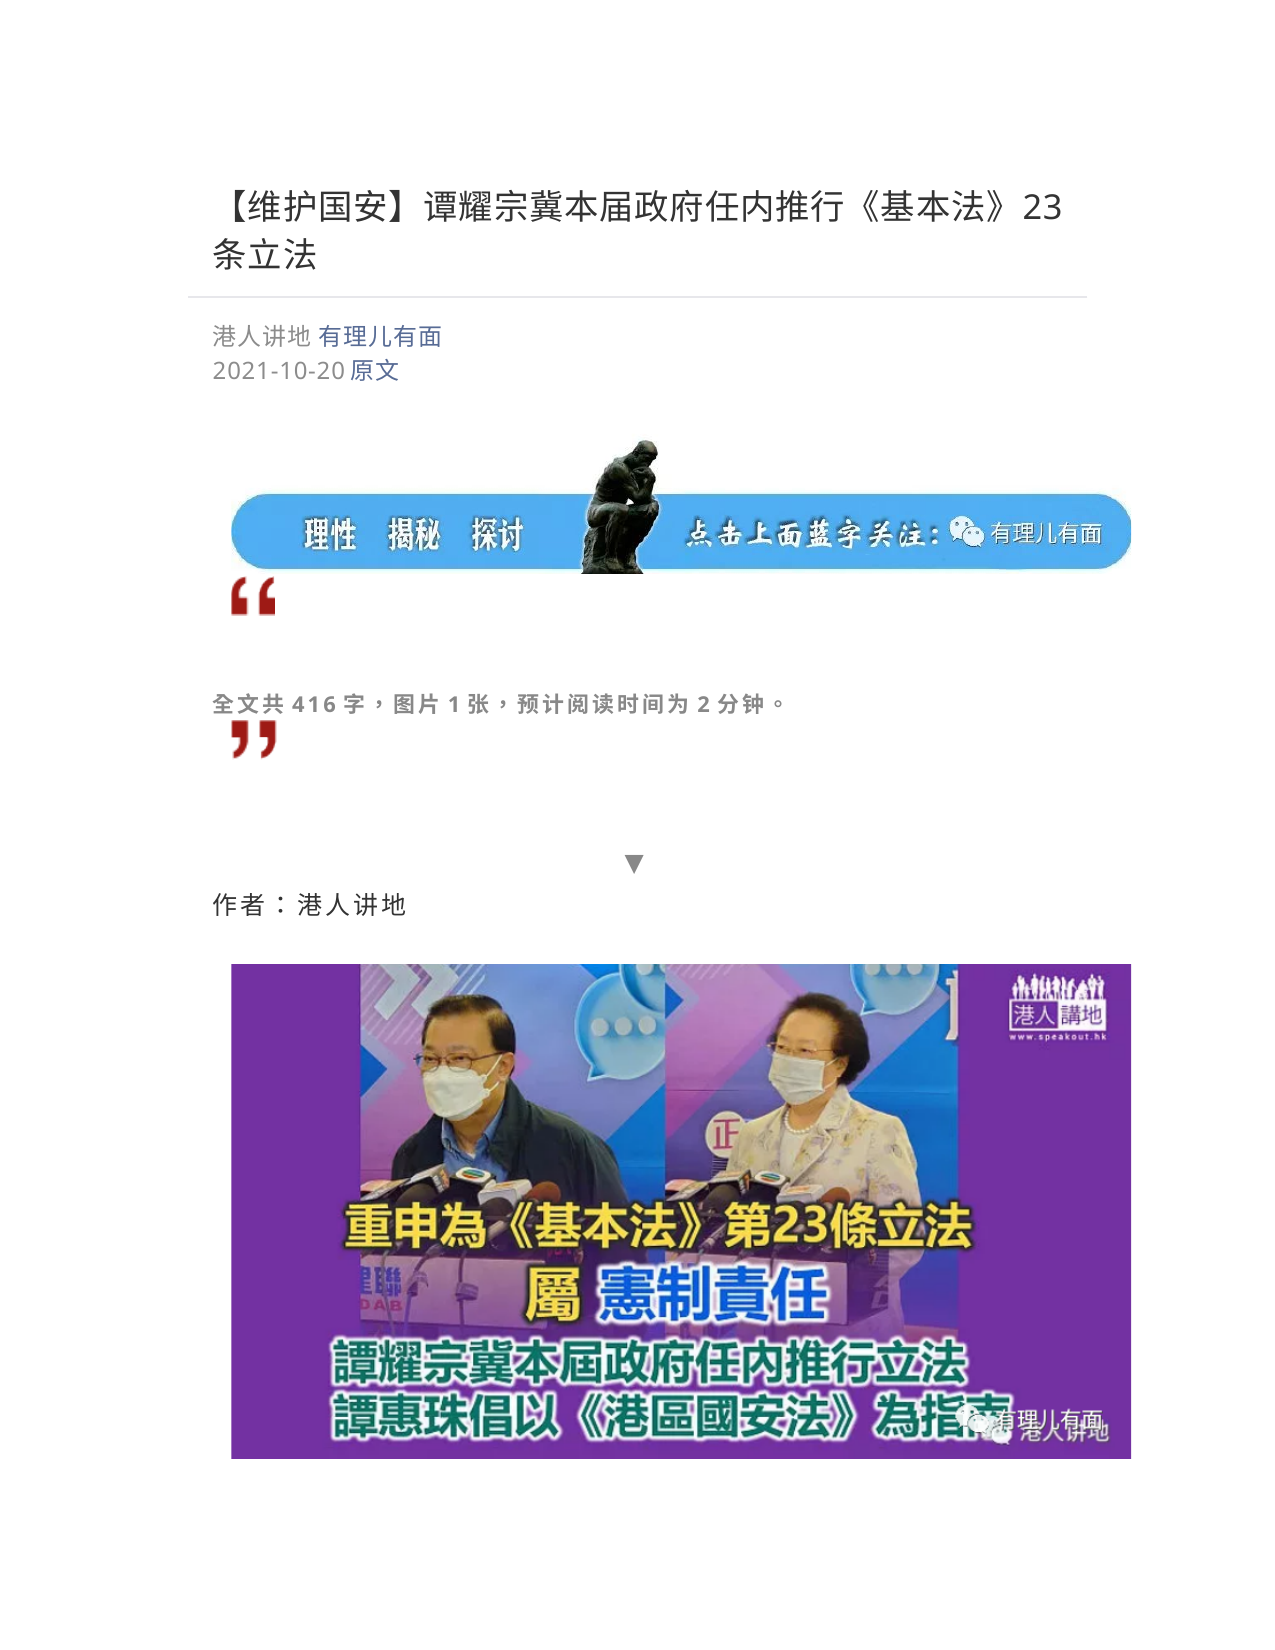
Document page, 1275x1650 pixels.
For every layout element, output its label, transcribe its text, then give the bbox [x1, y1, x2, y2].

list 港人讲地 有理儿有面 [212, 320, 1062, 352]
picture [231, 720, 277, 760]
text 全文共416字，图片1张，预计阅读时间为2分钟。 [212, 679, 1062, 719]
text 作者：港人讲地 [212, 879, 1062, 922]
text ▼ [212, 839, 1062, 879]
picture [231, 576, 275, 616]
title 【维护国安】谭耀宗冀本届政府任内推行《基本法》23条立法 [187, 150, 1087, 298]
picture [231, 964, 1132, 1459]
picture [231, 420, 1132, 574]
text 2021-10-20原文 发表于 [212, 352, 1062, 386]
